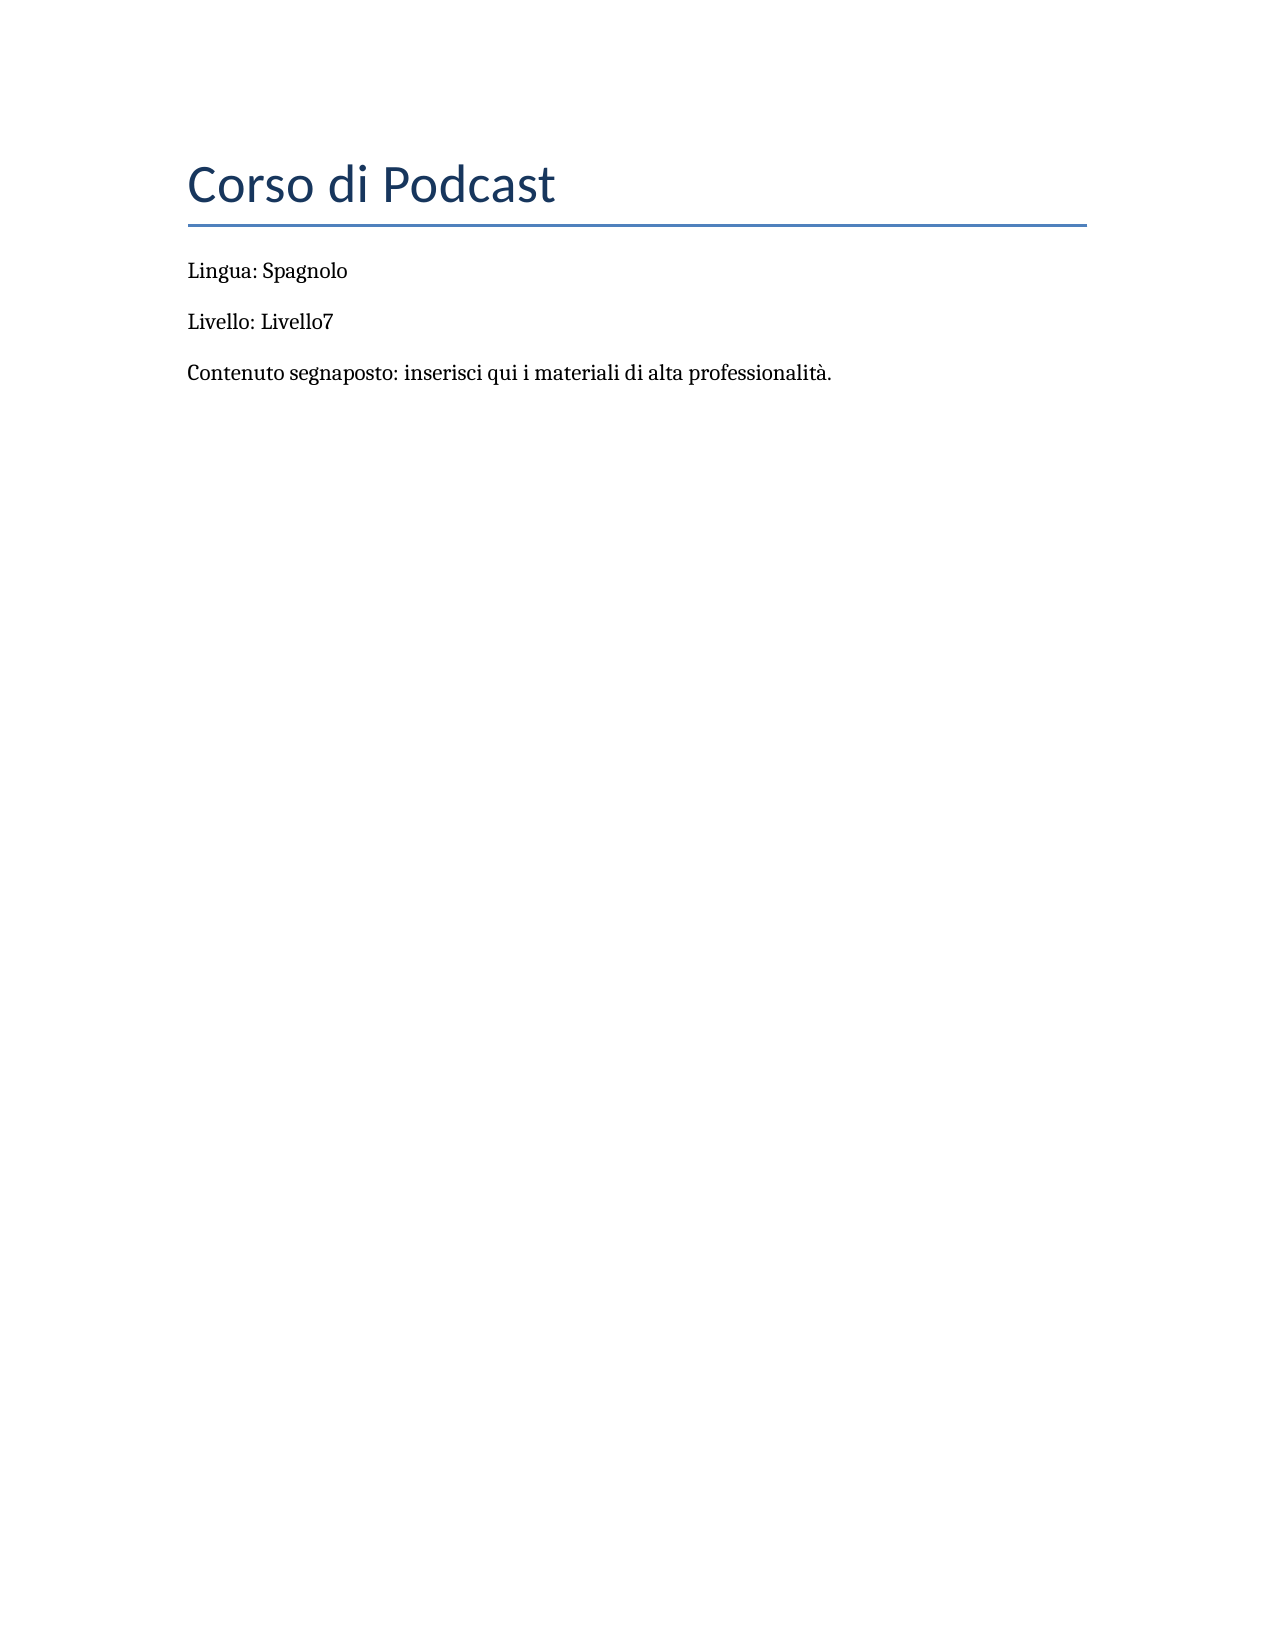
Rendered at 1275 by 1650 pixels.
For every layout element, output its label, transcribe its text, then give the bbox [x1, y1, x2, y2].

text Livello: Livello7 [187, 309, 1087, 335]
text Contenuto segnaposto: inserisci qui i materiali di alta professionalità. [187, 360, 1087, 386]
title Corso di Podcast [187, 150, 1087, 227]
text Lingua: Spagnolo [187, 258, 1087, 284]
